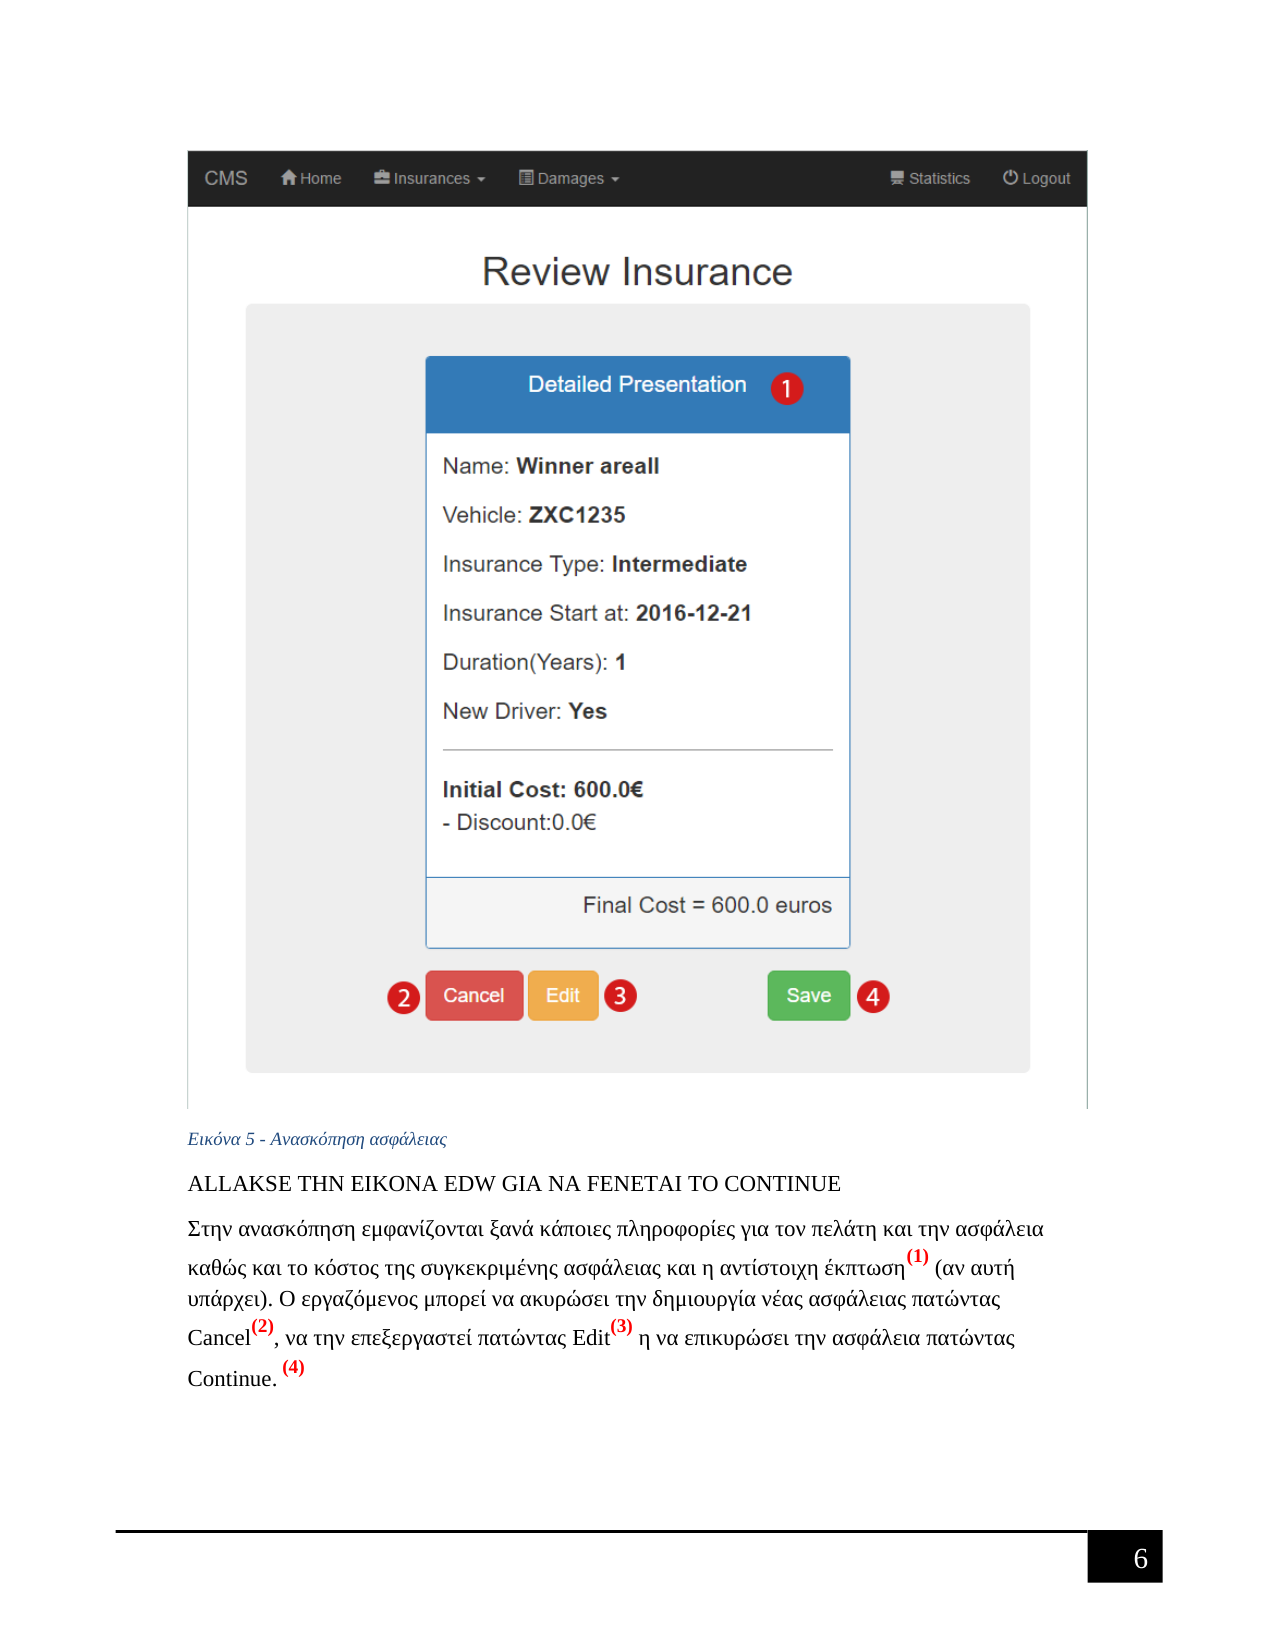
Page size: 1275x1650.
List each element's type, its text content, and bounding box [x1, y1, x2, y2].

text Στην ανασκόπηση εμφανίζονται ξανά κάποιες πληροφορίες για τον πελάτη και την ασφάλεια καθώς και το κόστος της συγκεκριμένης ασφάλειας και η αντίστοιχη έκπτωση(1) (αν αυτή υπάρχει). Ο εργαζόμενος μπορεί να ακυρώσει την δημιουργία νέας ασφάλειας πατώντας Cancel(2), να την επεξεργαστεί πατώντας Edit(3) η να επικυρώσει την ασφάλεια πατώντας Continue. (4) [187, 1215, 1087, 1394]
text Εικόνα 5 - Ανασκόπηση ασφάλειας [187, 1127, 1087, 1149]
text ALLAKSE THN EIKONA EDW GIA NA FENETAI TO CONTINUE [187, 1170, 1087, 1196]
picture [187, 150, 1088, 1109]
